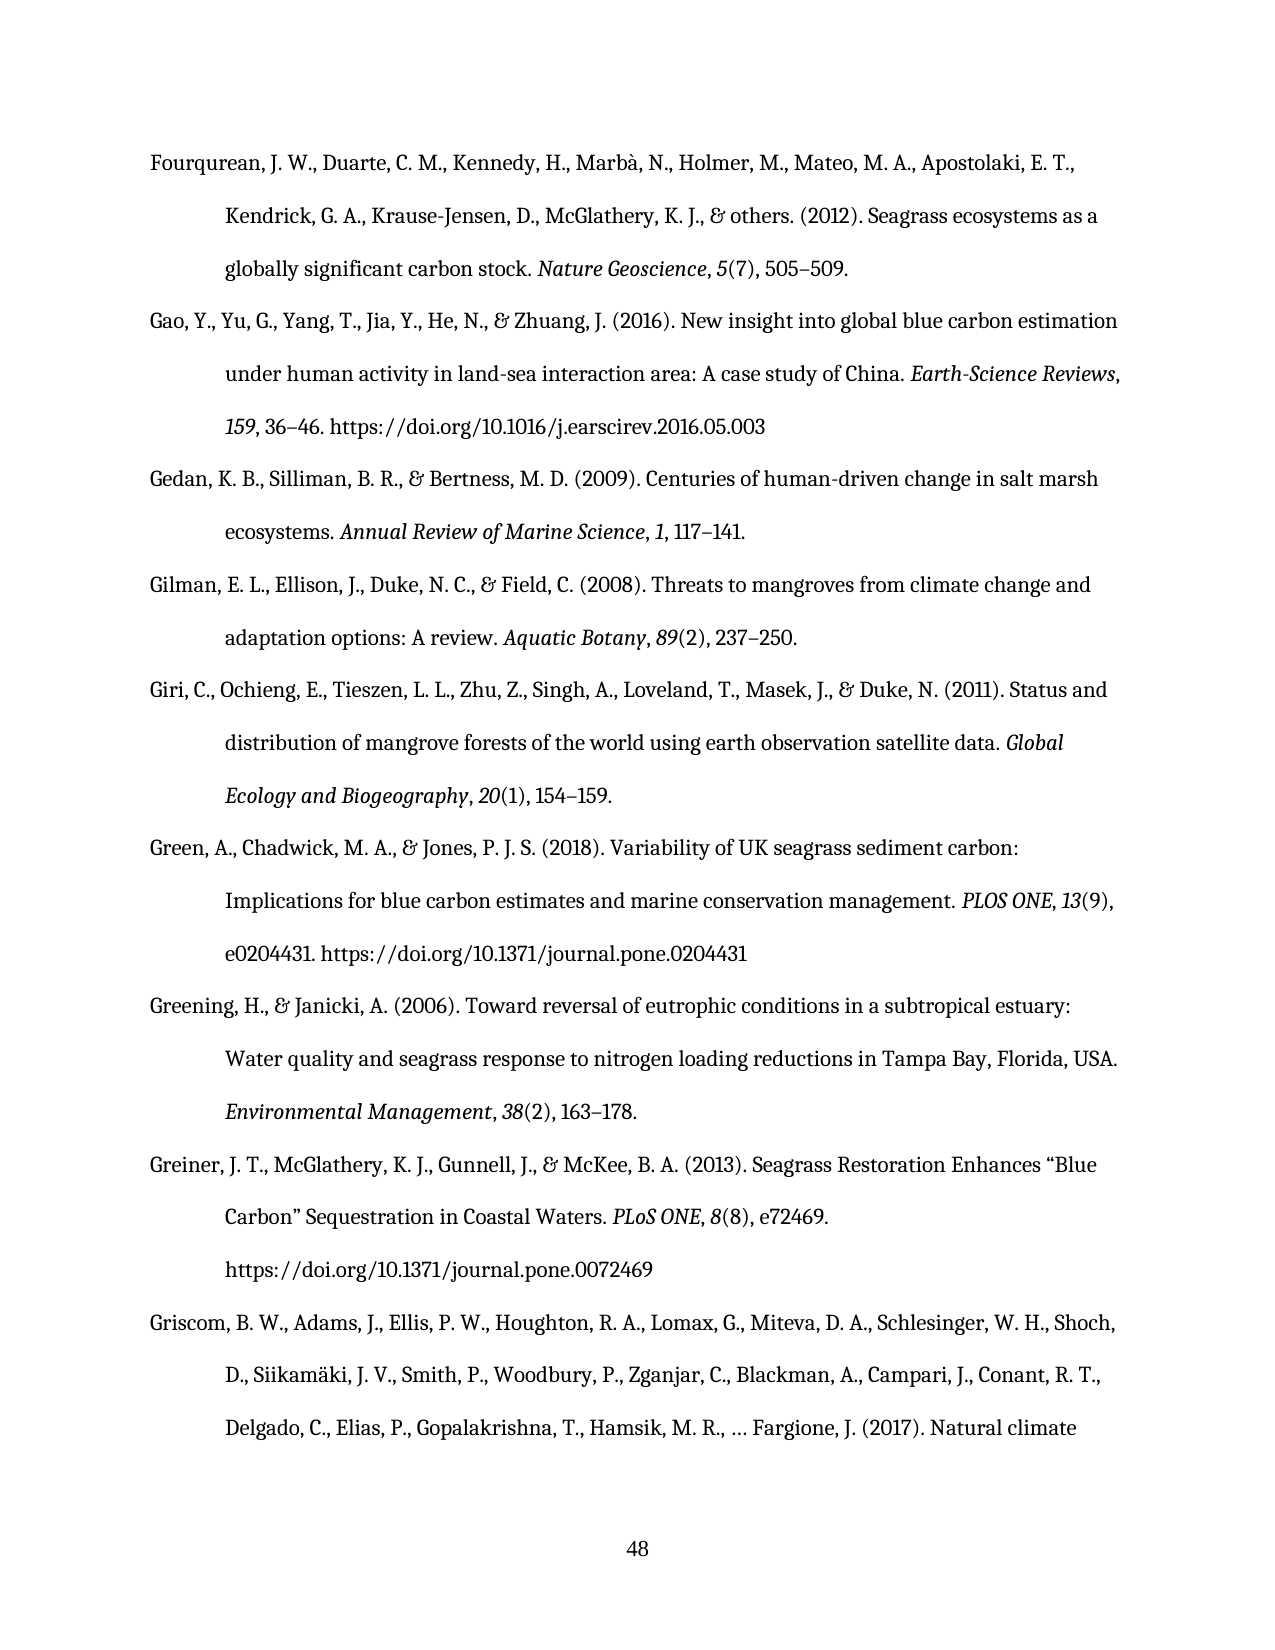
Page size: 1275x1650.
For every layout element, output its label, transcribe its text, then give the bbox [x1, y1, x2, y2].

text Green, A., Chadwick, M. A., & Jones, P. J. S. (2018). Variability of UK seagrass sediment carbon: Implications for blue carbon estimates and marine conservation management. PLOS ONE, 13(9), e0204431. https://doi.org/10.1371/journal.pone.0204431 [150, 835, 1125, 967]
text Giri, C., Ochieng, E., Tieszen, L. L., Zhu, Z., Singh, A., Loveland, T., Masek, J., & Duke, N. (2011). Status and distribution of mangrove forests of the world using earth observation satellite data. Global Ecology and Biogeography, 20(1), 154–159. [150, 677, 1125, 809]
text Gilman, E. L., Ellison, J., Duke, N. C., & Field, C. (2008). Threats to mangroves from climate change and adaptation options: A review. Aquatic Botany, 89(2), 237–250. [150, 572, 1125, 651]
text Greening, H., & Janicki, A. (2006). Toward reversal of eutrophic conditions in a subtropical estuary: Water quality and seagrass response to nitrogen loading reductions in Tampa Bay, Florida, USA. Environmental Management, 38(2), 163–178. [150, 993, 1125, 1125]
text Fourqurean, J. W., Duarte, C. M., Kennedy, H., Marbà, N., Holmer, M., Mateo, M. A., Apostolaki, E. T., Kendrick, G. A., Krause-Jensen, D., McGlathery, K. J., & others. (2012). Seagrass ecosystems as a globally significant carbon stock. Nature Geoscience, 5(7), 505–509. [150, 150, 1125, 282]
text Gedan, K. B., Silliman, B. R., & Bertness, M. D. (2009). Centuries of human-driven change in salt marsh ecosystems. Annual Review of Marine Science, 1, 117–141. [150, 466, 1125, 545]
text Greiner, J. T., McGlathery, K. J., Gunnell, J., & McKee, B. A. (2013). Seagrass Restoration Enhances “Blue Carbon” Sequestration in Coastal Waters. PLoS ONE, 8(8), e72469. https://doi.org/10.1371/journal.pone.0072469 [150, 1151, 1125, 1283]
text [150, 1309, 1125, 1441]
text Gao, Y., Yu, G., Yang, T., Jia, Y., He, N., & Zhuang, J. (2016). New insight into global blue carbon estimation under human activity in land-sea interaction area: A case study of China. Earth-Science Reviews, 159, 36–46. https://doi.org/10.1016/j.earscirev.2016.05.003 [150, 308, 1125, 440]
